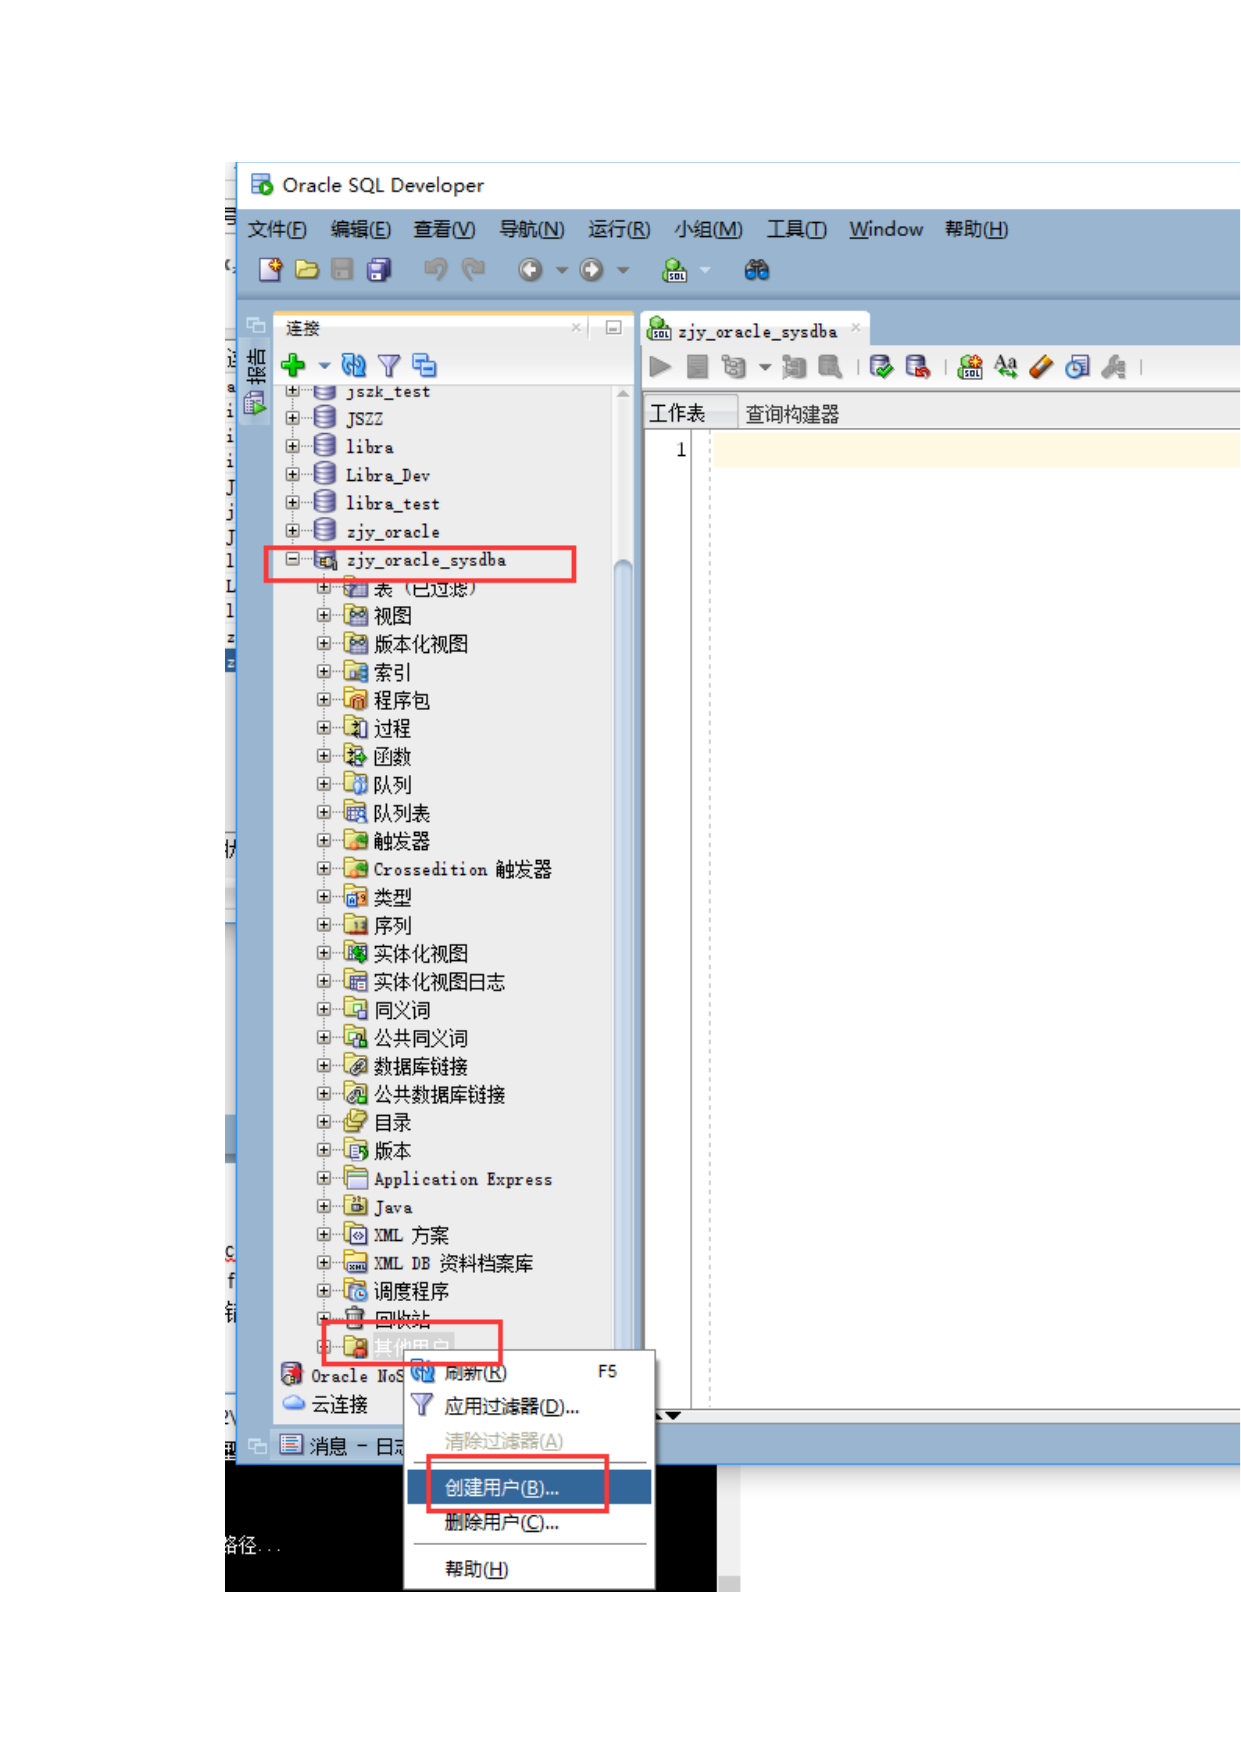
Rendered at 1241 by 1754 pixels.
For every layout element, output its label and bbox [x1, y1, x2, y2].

picture [225, 162, 1241, 1592]
